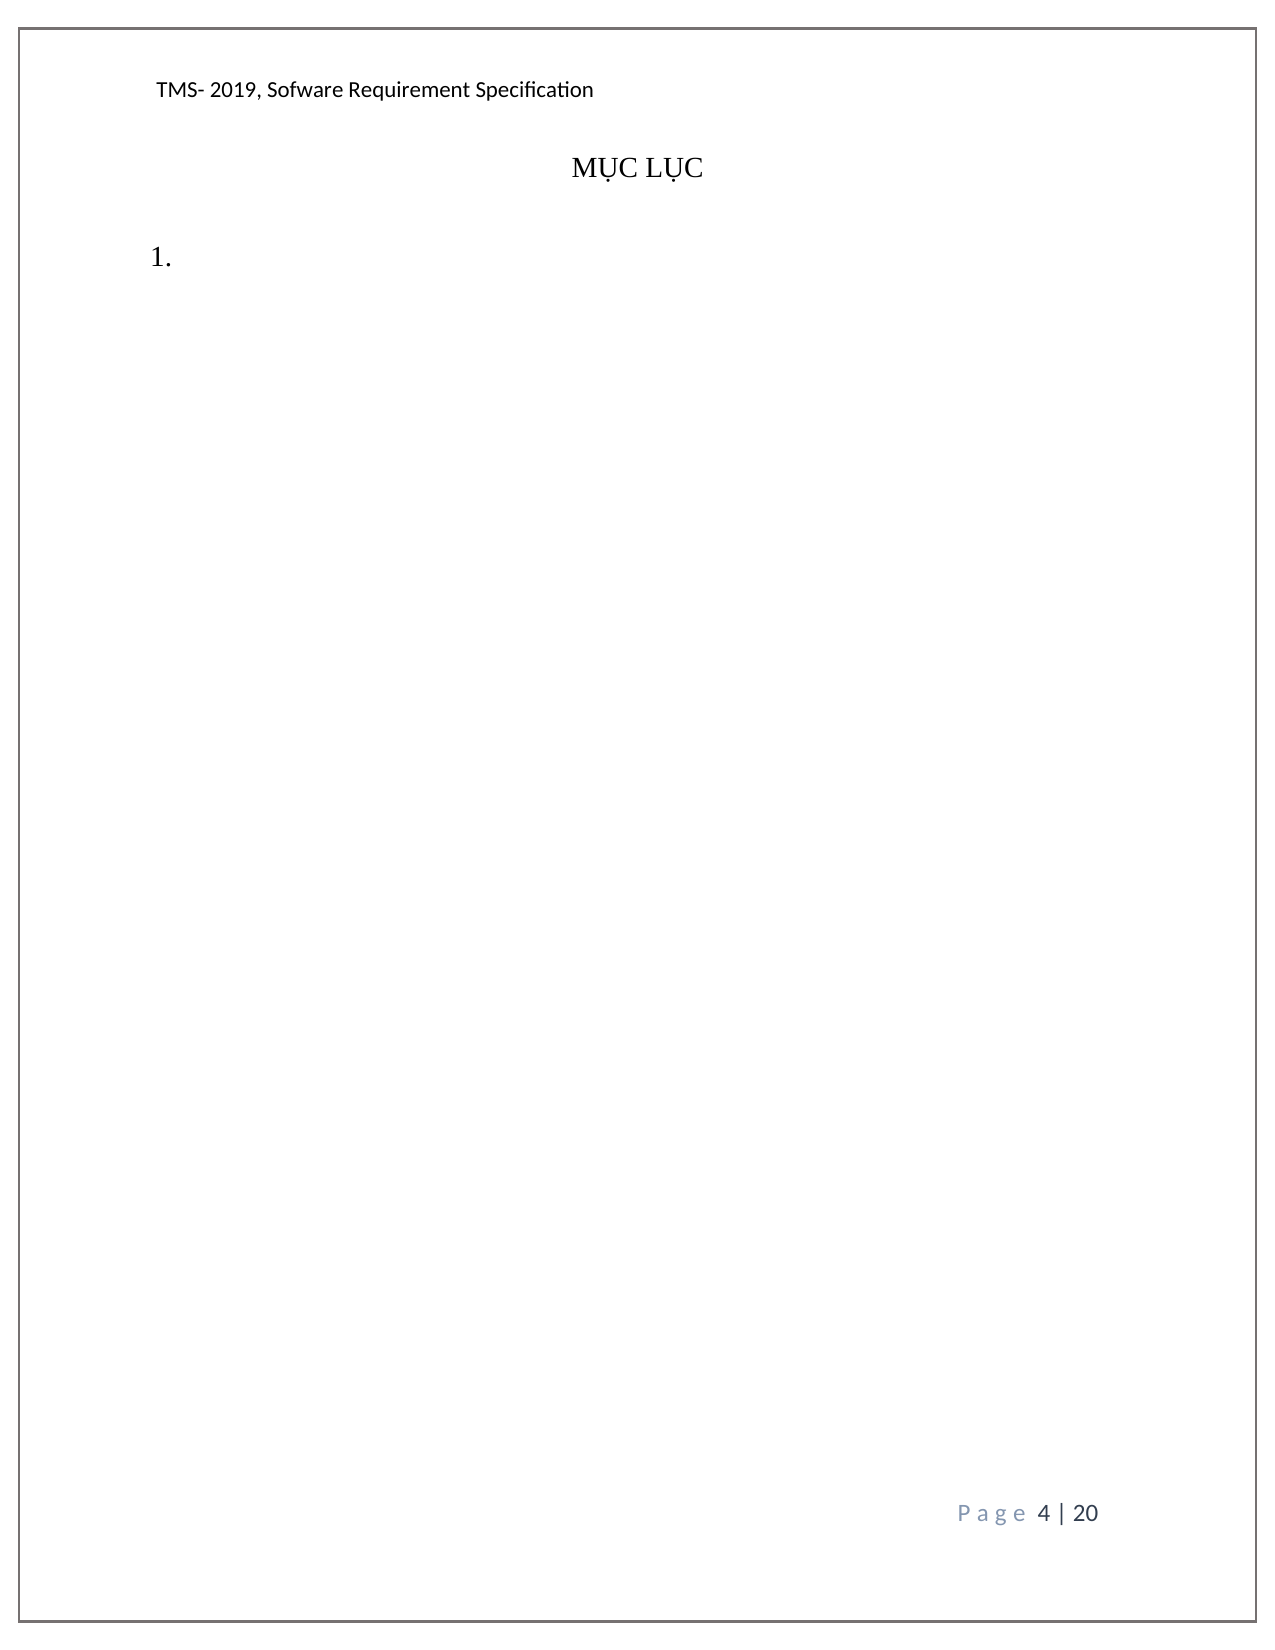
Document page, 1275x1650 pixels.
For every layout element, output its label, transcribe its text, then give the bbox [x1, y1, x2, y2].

text MỤC LỤC [150, 151, 1125, 184]
